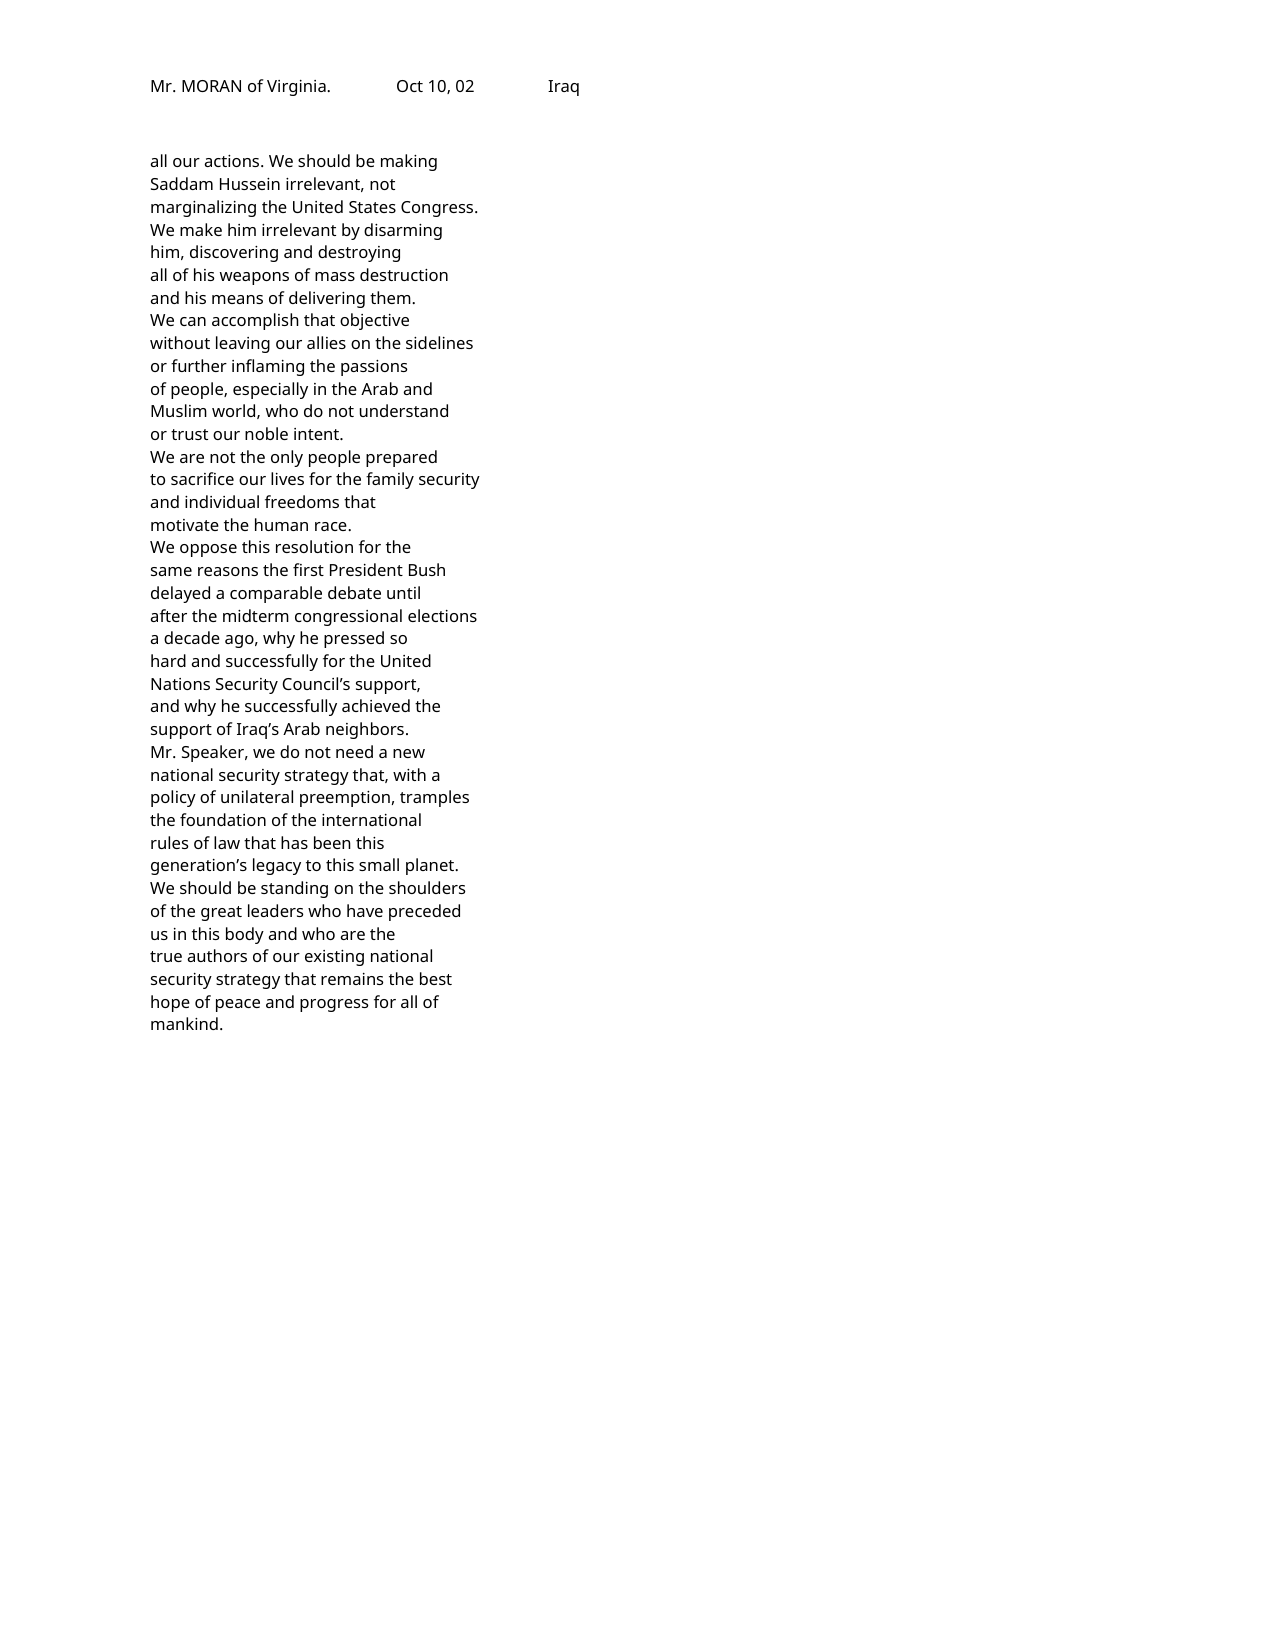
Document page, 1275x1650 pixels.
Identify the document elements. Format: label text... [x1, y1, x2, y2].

text true authors of our existing national [150, 945, 1125, 967]
text to sacrifice our lives for the family security [150, 468, 1125, 491]
text hard and successfully for the United [150, 649, 1125, 672]
text support of Iraq’s Arab neighbors. [150, 718, 1125, 740]
text Nations Security Council’s support, [150, 672, 1125, 695]
text national security strategy that, with a [150, 763, 1125, 786]
text policy of unilateral preemption, tramples [150, 786, 1125, 808]
text all our actions. We should be making [150, 150, 1125, 173]
text us in this body and who are the [150, 922, 1125, 945]
text the foundation of the international [150, 808, 1125, 831]
text generation’s legacy to this small planet. [150, 854, 1125, 877]
text hope of peace and progress for all of [150, 990, 1125, 1013]
text We make him irrelevant by disarming [150, 218, 1125, 241]
text a decade ago, why he pressed so [150, 627, 1125, 649]
text without leaving our allies on the sidelines [150, 332, 1125, 354]
text rules of law that has been this [150, 831, 1125, 854]
text after the midterm congressional elections [150, 604, 1125, 627]
text and his means of delivering them. [150, 286, 1125, 309]
text marginalizing the United States Congress. [150, 195, 1125, 218]
text mankind. [150, 1013, 1125, 1036]
text him, discovering and destroying [150, 241, 1125, 263]
text security strategy that remains the best [150, 967, 1125, 990]
text We can accomplish that objective [150, 309, 1125, 332]
text We are not the only people prepared [150, 445, 1125, 468]
text of the great leaders who have preceded [150, 899, 1125, 922]
text and why he successfully achieved the [150, 695, 1125, 718]
text We oppose this resolution for the [150, 536, 1125, 559]
text or trust our noble intent. [150, 422, 1125, 445]
text delayed a comparable debate until [150, 581, 1125, 604]
text Mr. Speaker, we do not need a new [150, 740, 1125, 763]
text and individual freedoms that [150, 491, 1125, 513]
text Muslim world, who do not understand [150, 400, 1125, 422]
text motivate the human race. [150, 513, 1125, 536]
text or further inflaming the passions [150, 354, 1125, 377]
text We should be standing on the shoulders [150, 877, 1125, 899]
text same reasons the first President Bush [150, 559, 1125, 581]
text Saddam Hussein irrelevant, not [150, 173, 1125, 195]
text all of his weapons of mass destruction [150, 263, 1125, 286]
text of people, especially in the Arab and [150, 377, 1125, 400]
